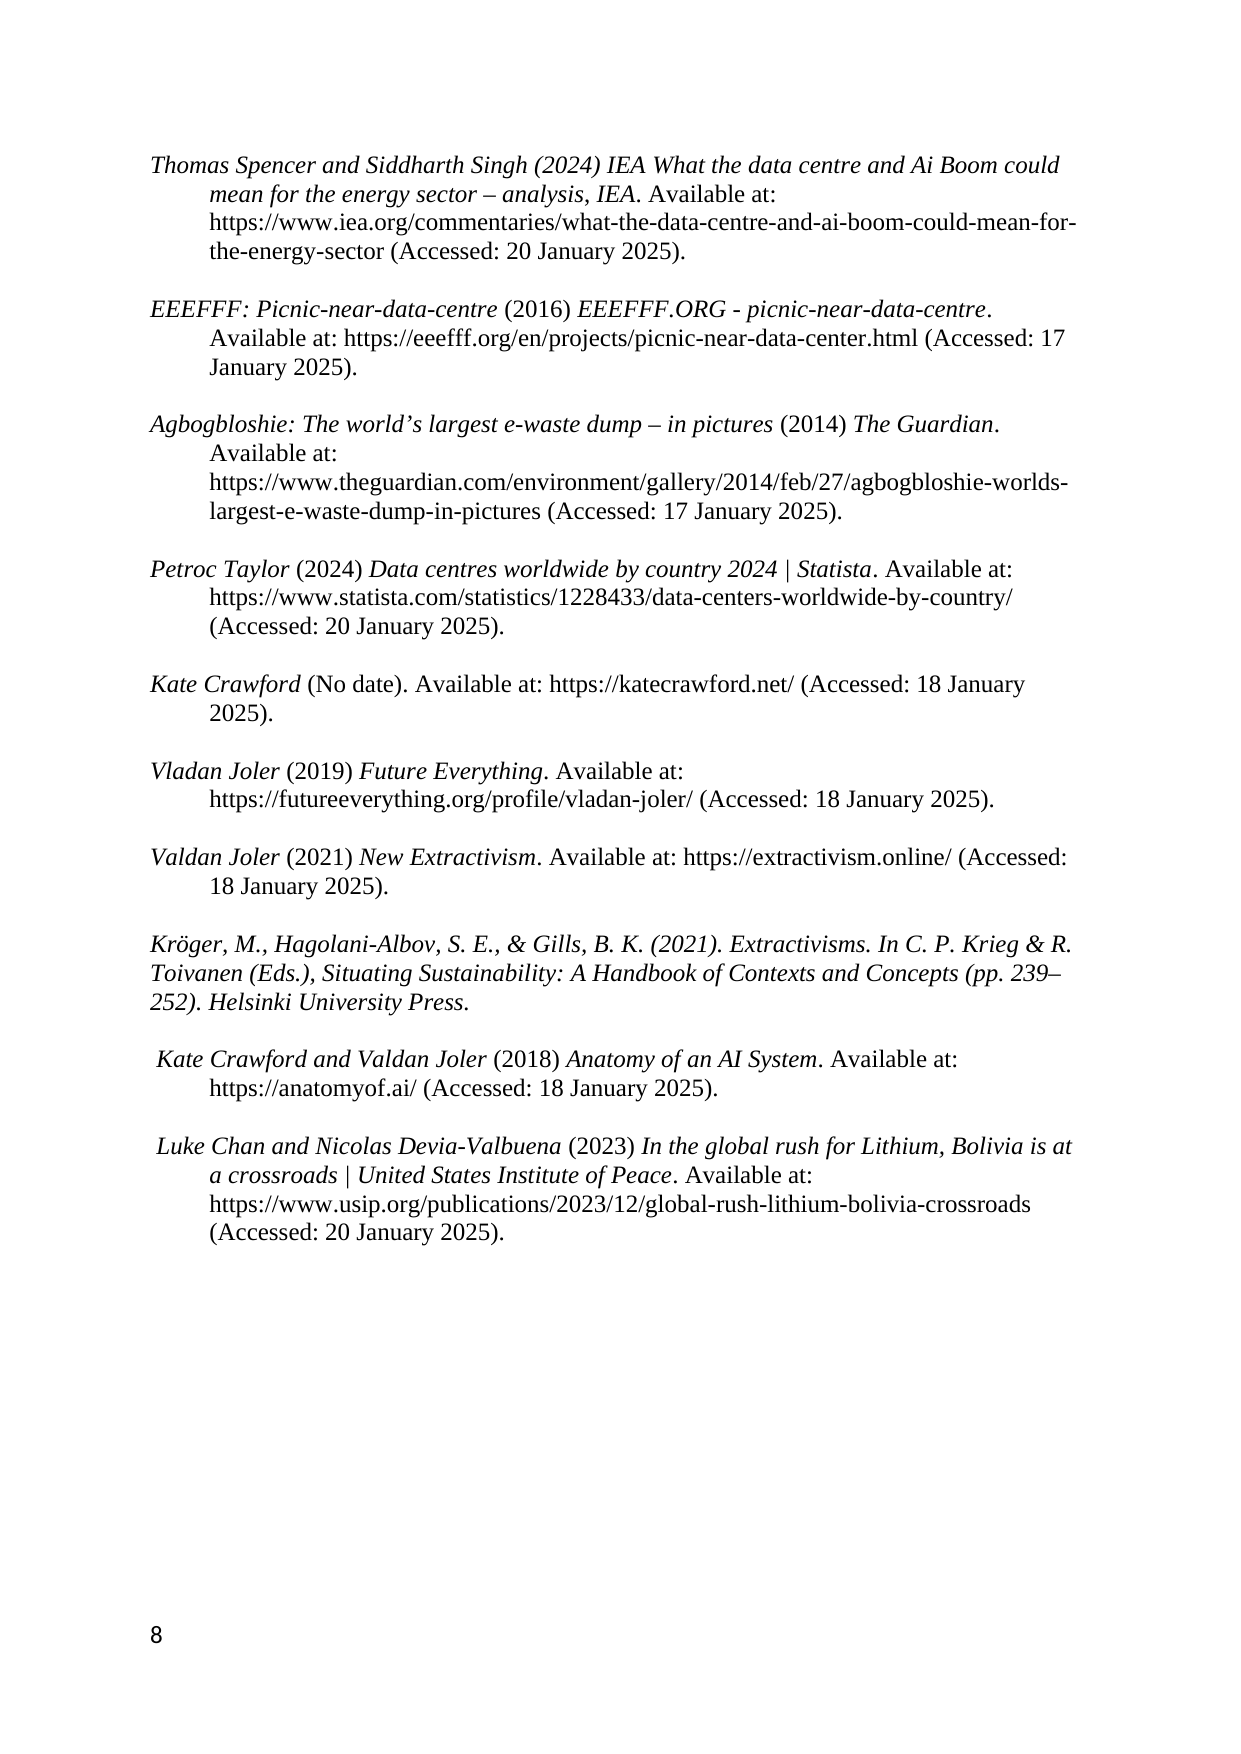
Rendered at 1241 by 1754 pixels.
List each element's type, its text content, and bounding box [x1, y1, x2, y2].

text Agbogbloshie: The world’s largest e-waste dump – in pictures (2014) The Guardian. Available at: https://www.theguardian.com/environment/gallery/2014/feb/27/agbogbloshie-worlds-largest-e-waste-dump-in-pictures (Accessed: 17 January 2025). [150, 409, 1090, 524]
text Kröger, M., Hagolani-Albov, S. E., & Gills, B. K. (2021). Extractivisms. In C. P. Krieg & R. Toivanen (Eds.), Situating Sustainability: A Handbook of Contexts and Concepts (pp. 239–252). Helsinki University Press. [150, 929, 1090, 1015]
text Kate Crawford (No date). Available at: https://katecrawford.net/ (Accessed: 18 January 2025). [150, 669, 1090, 727]
text Petroc Taylor (2024) Data centres worldwide by country 2024 | Statista. Available at: https://www.statista.com/statistics/1228433/data-centers-worldwide-by-country/ (Accessed: 20 January 2025). [150, 554, 1090, 640]
text Kate Crawford and Valdan Joler (2018) Anatomy of an AI System. Available at: https://anatomyof.ai/ (Accessed: 18 January 2025). [150, 1044, 1090, 1102]
text Valdan Joler (2021) New Extractivism. Available at: https://extractivism.online/ (Accessed: 18 January 2025). [150, 842, 1090, 900]
text Vladan Joler (2019) Future Everything. Available at: https://futureeverything.org/profile/vladan-joler/ (Accessed: 18 January 2025). [150, 756, 1090, 813]
text Luke Chan and Nicolas Devia-Valbuena (2023) In the global rush for Lithium, Bolivia is at a crossroads | United States Institute of Peace. Available at: https://www.usip.org/publications/2023/12/global-rush-lithium-bolivia-crossroads (Accessed: 20 January 2025). [150, 1131, 1090, 1246]
text EEEFFF: Picnic-near-data-centre (2016) EEEFFF.ORG - picnic-near-data-centre. Available at: https://eeefff.org/en/projects/picnic-near-data-center.html (Accessed: 17 January 2025). [150, 294, 1090, 380]
text Thomas Spencer and Siddharth Singh (2024) IEA What the data centre and Ai Boom could mean for the energy sector – analysis, IEA. Available at: https://www.iea.org/commentaries/what-the-data-centre-and-ai-boom-could-mean-for-the-energy-sector (Accessed: 20 January 2025). [150, 150, 1090, 265]
